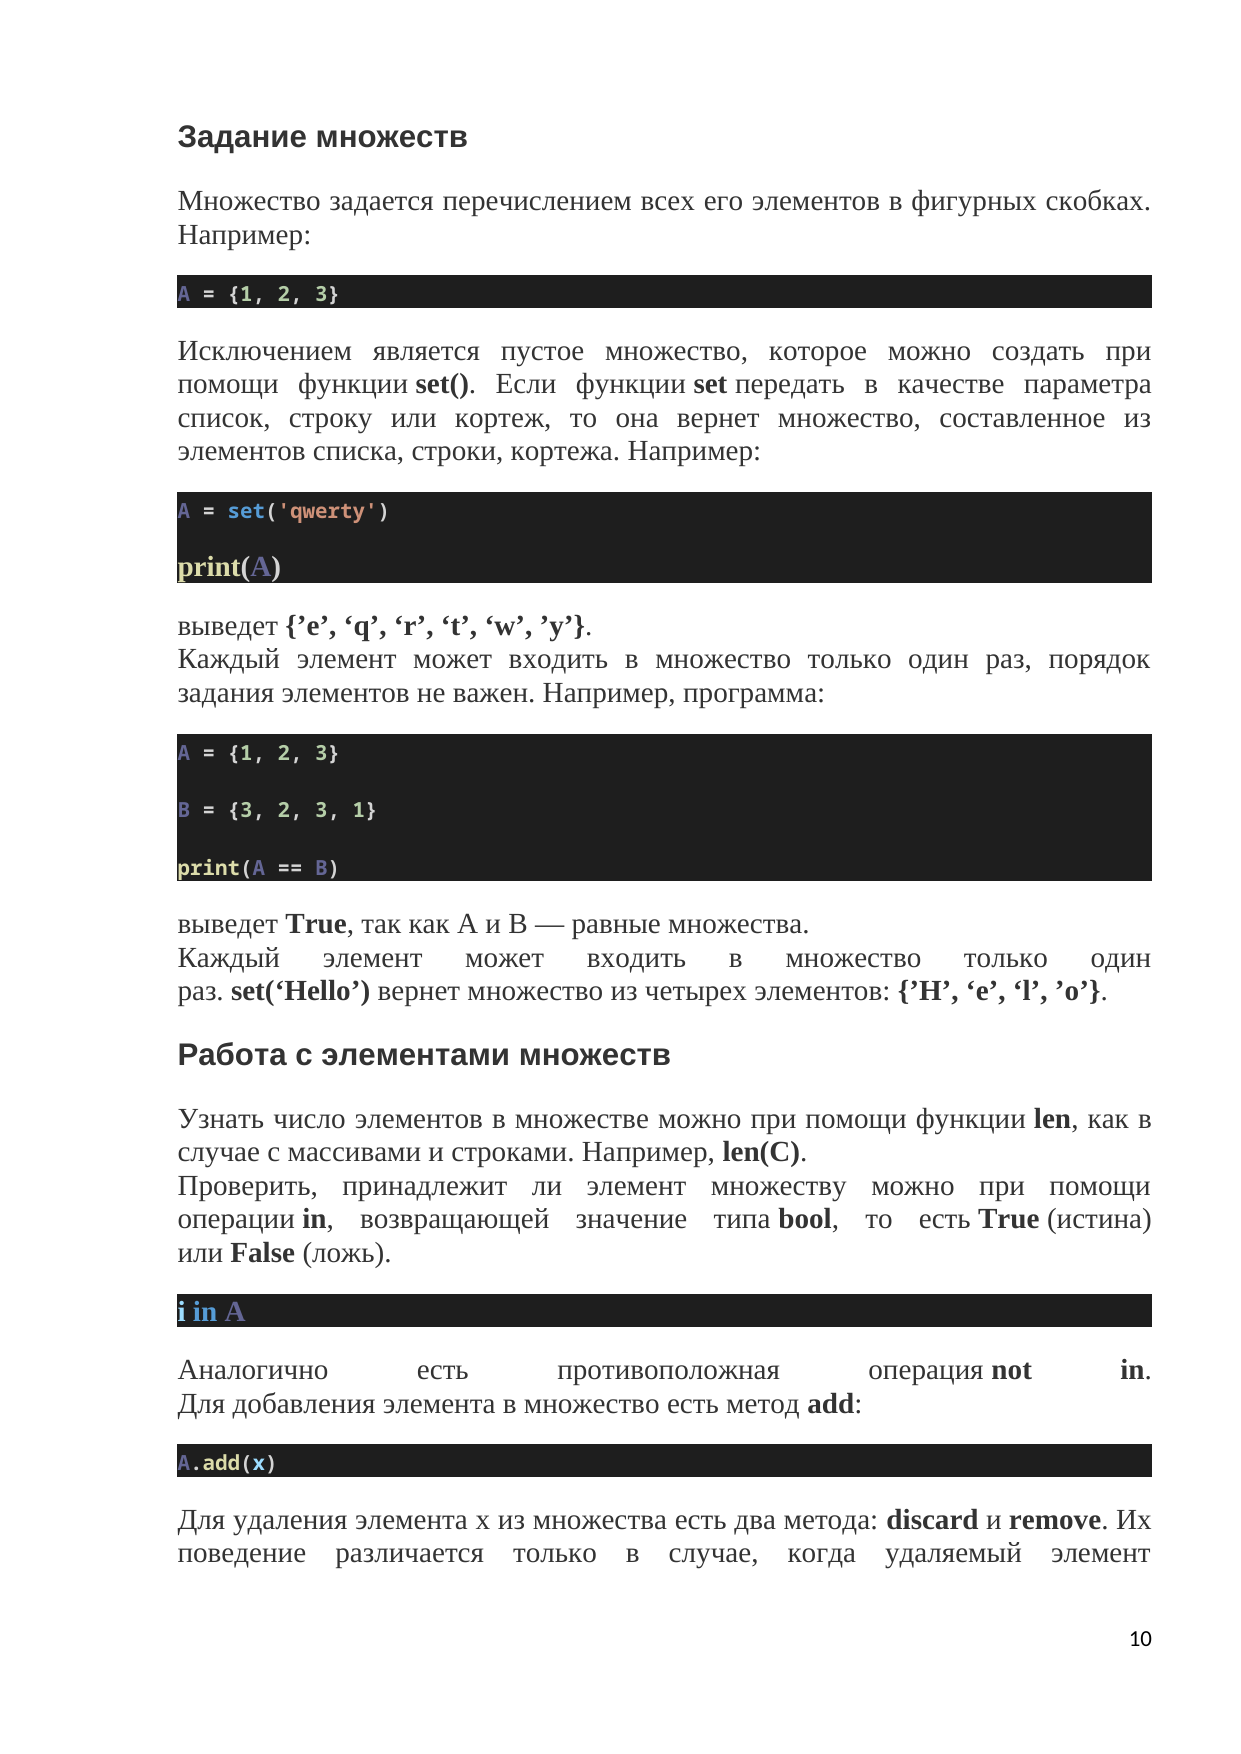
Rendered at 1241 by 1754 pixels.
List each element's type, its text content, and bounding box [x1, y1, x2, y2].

text i in A [177, 1294, 1152, 1327]
text print(A) [177, 549, 1152, 583]
text Исключением является пустое множество, которое можно создать при помощи функции set(). Если функции set передать в качестве параметра список, строку или кортеж, то она вернет множество, составленное из элементов списка, строки, кортежа. Например: [177, 333, 1152, 467]
text Каждый элемент может входить в множество только один раз, порядок задания элементов не важен. Например, программа: [177, 642, 1152, 709]
text Множество задается перечислением всех его элементов в фигурных скобках. Например: [177, 183, 1152, 250]
text Работа с элементами множеств [177, 1036, 1152, 1072]
text A = {1, 2, 3} [177, 734, 1152, 766]
text Задание множеств [177, 118, 1152, 154]
text Проверить, принадлежит ли элемент множеству можно при помощи операции in, возвращающей значение типа bool, то есть True (истина) или False (ложь). [177, 1168, 1152, 1269]
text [177, 1502, 1152, 1569]
text Узнать число элементов в множестве можно при помощи функции len, как в случае с массивами и строками. Например, len(C). [177, 1101, 1152, 1168]
text выведет True, так как A и B — равные множества. [177, 906, 1152, 940]
text Аналогично есть противоположная операция not in. Для добавления элемента в множество есть метод add: [177, 1352, 1152, 1419]
text print(A == B) [177, 849, 1152, 881]
text Каждый элемент может входить в множество только один раз. set(‘Hello’) вернет множество из четырех элементов: {’H’, ‘e’, ‘l’, ’o’}. [177, 940, 1152, 1007]
text B = {3, 2, 3, 1} [177, 791, 1152, 824]
text выведет {’e’, ‘q’, ‘r’, ‘t’, ‘w’, ’y’}. [177, 608, 1152, 642]
text A.add(x) [177, 1444, 1152, 1477]
text A = set('qwerty') [177, 492, 1152, 524]
text A = {1, 2, 3} [177, 275, 1152, 308]
